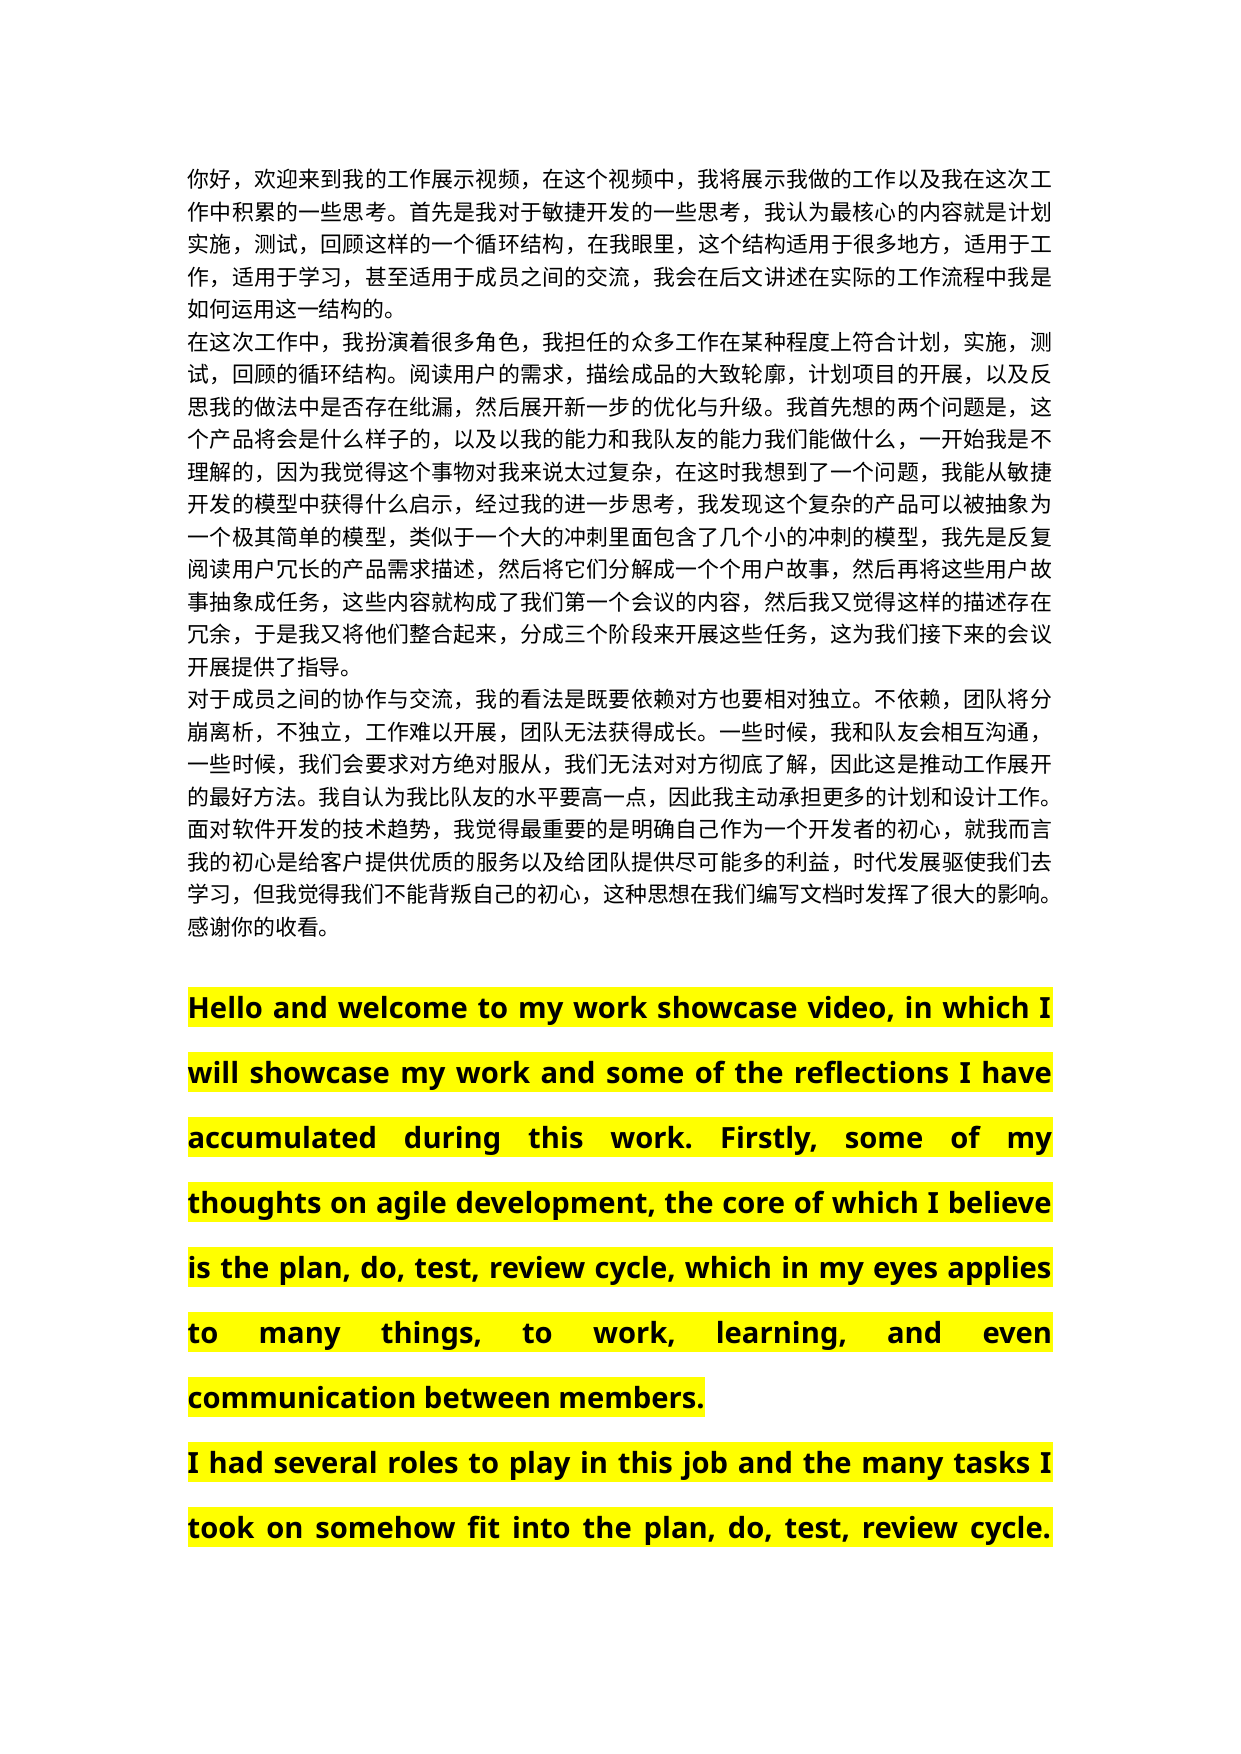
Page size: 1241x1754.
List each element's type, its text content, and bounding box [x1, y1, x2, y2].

text 感谢你的收看。 [187, 909, 1053, 942]
text 你好，欢迎来到我的工作展示视频，在这个视频中，我将展示我做的工作以及我在这次工作中积累的一些思考。首先是我对于敏捷开发的一些思考，我认为最核心的内容就是计划，实施，测试，回顾这样的一个循环结构，在我眼里，这个结构适用于很多地方，适用于工作，适用于学习，甚至适用于成员之间的交流，我会在后文讲述在实际的工作流程中我是如何运用这一结构的。 [187, 162, 1053, 324]
text Hello and welcome to my work showcase video, in which I will showcase my work and some of the reflections I have accumulated during this work. Firstly, some of my thoughts on agile development, the core of which I believe is the plan, do, test, review cycle, which in my eyes applies to many things, to work, learning, and even communication between members. [187, 974, 1053, 1067]
text 在这次工作中，我扮演着很多角色，我担任的众多工作在某种程度上符合计划，实施，测试，回顾的循环结构。阅读用户的需求，描绘成品的大致轮廓，计划项目的开展，以及反思我的做法中是否存在纰漏，然后展开新一步的优化与升级。我首先想的两个问题是，这个产品将会是什么样子的，以及以我的能力和我队友的能力我们能做什么，一开始我是不理解的，因为我觉得这个事物对我来说太过复杂，在这时我想到了一个问题，我能从敏捷开发的模型中获得什么启示，经过我的进一步思考，我发现这个复杂的产品可以被抽象为一个极其简单的模型，类似于一个大的冲刺里面包含了几个小的冲刺的模型，我先是反复阅读用户冗长的产品需求描述，然后将它们分解成一个个用户故事，然后再将这些用户故事抽象成任务，这些内容就构成了我们第一个会议的内容，然后我又觉得这样的描述存在冗余，于是我又将他们整合起来，分成三个阶段来开展这些任务，这为我们接下来的会议开展提供了指导。 [187, 324, 1053, 682]
text 对于成员之间的协作与交流，我的看法是既要依赖对方也要相对独立。不依赖，团队将分崩离析，不独立，工作难以开展，团队无法获得成长。一些时候，我和队友会相互沟通，一些时候，我们会要求对方绝对服从，我们无法对对方彻底了解，因此这是推动工作展开的最好方法。我自认为我比队友的水平要高一点，因此我主动承担更多的计划和设计工作。 [187, 682, 1053, 812]
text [187, 1429, 1053, 1559]
text Hello and welcome to my work showcase video, in which I will showcase my work and some of the reflections I have accumulated during this work. Firstly, some of my thoughts on agile development, the core of which I believe is the plan, do, test, review cycle, which in my eyes applies to many things, to work, learning, and even communication between members. [187, 1068, 1053, 1429]
text 面对软件开发的技术趋势，我觉得最重要的是明确自己作为一个开发者的初心，就我而言，我的初心是给客户提供优质的服务以及给团队提供尽可能多的利益，时代发展驱使我们去学习，但我觉得我们不能背叛自己的初心，这种思想在我们编写文档时发挥了很大的影响。 [187, 812, 1053, 909]
